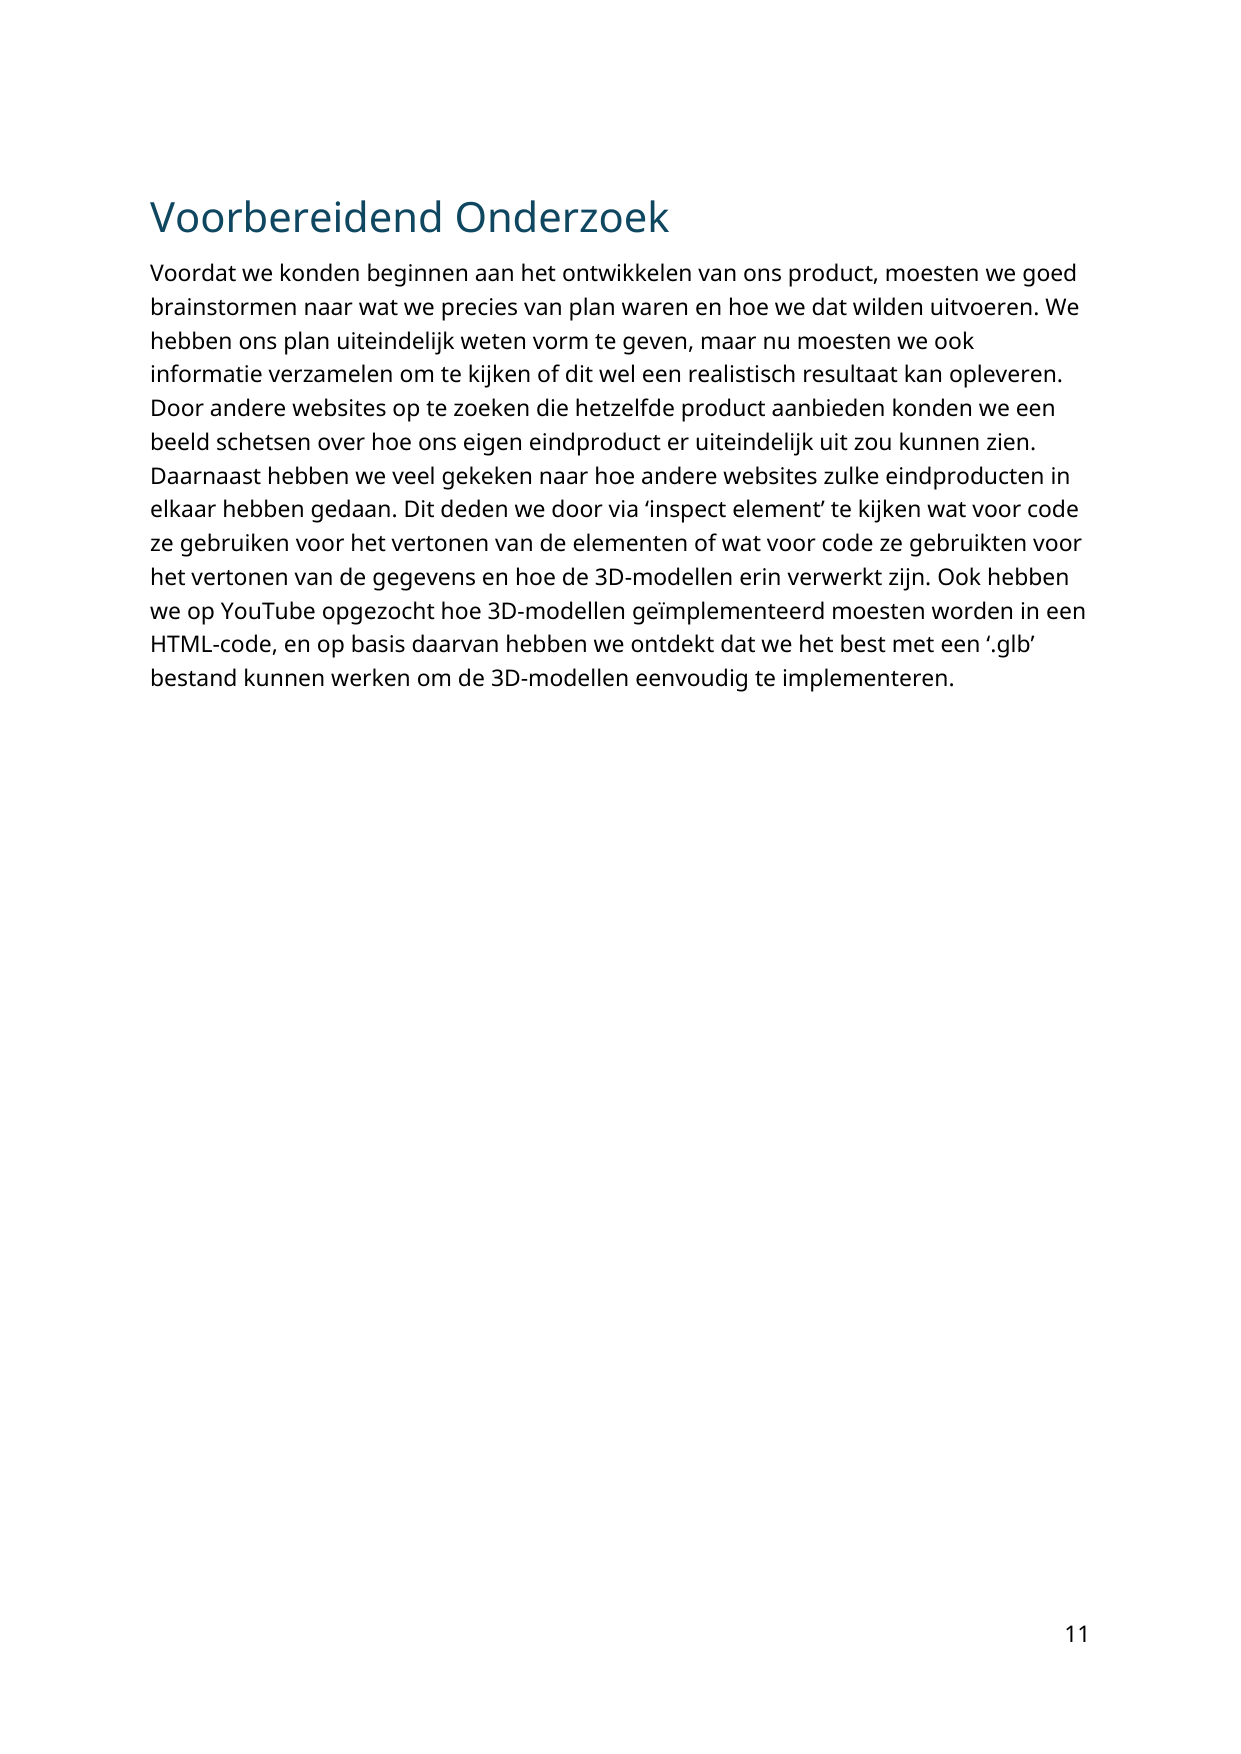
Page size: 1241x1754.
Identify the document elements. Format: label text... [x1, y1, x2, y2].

text Voordat we konden beginnen aan het ontwikkelen van ons product, moesten we goed brainstormen naar wat we precies van plan waren en hoe we dat wilden uitvoeren. We hebben ons plan uiteindelijk weten vorm te geven, maar nu moesten we ook informatie verzamelen om te kijken of dit wel een realistisch resultaat kan opleveren. Door andere websites op te zoeken die hetzelfde product aanbieden konden we een beeld schetsen over hoe ons eigen eindproduct er uiteindelijk uit zou kunnen zien. Daarnaast hebben we veel gekeken naar hoe andere websites zulke eindproducten in elkaar hebben gedaan. Dit deden we door via ‘inspect element’ te kijken wat voor code ze gebruiken voor het vertonen van de elementen of wat voor code ze gebruikten voor het vertonen van de gegevens en hoe de 3D-modellen erin verwerkt zijn. Ook hebben we op YouTube opgezocht hoe 3D-modellen geïmplementeerd moesten worden in een HTML-code, en op basis daarvan hebben we ontdekt dat we het best met een ‘.glb’ bestand kunnen werken om de 3D-modellen eenvoudig te implementeren. [150, 257, 1090, 693]
subtitle Voorbereidend Onderzoek [150, 187, 1090, 244]
